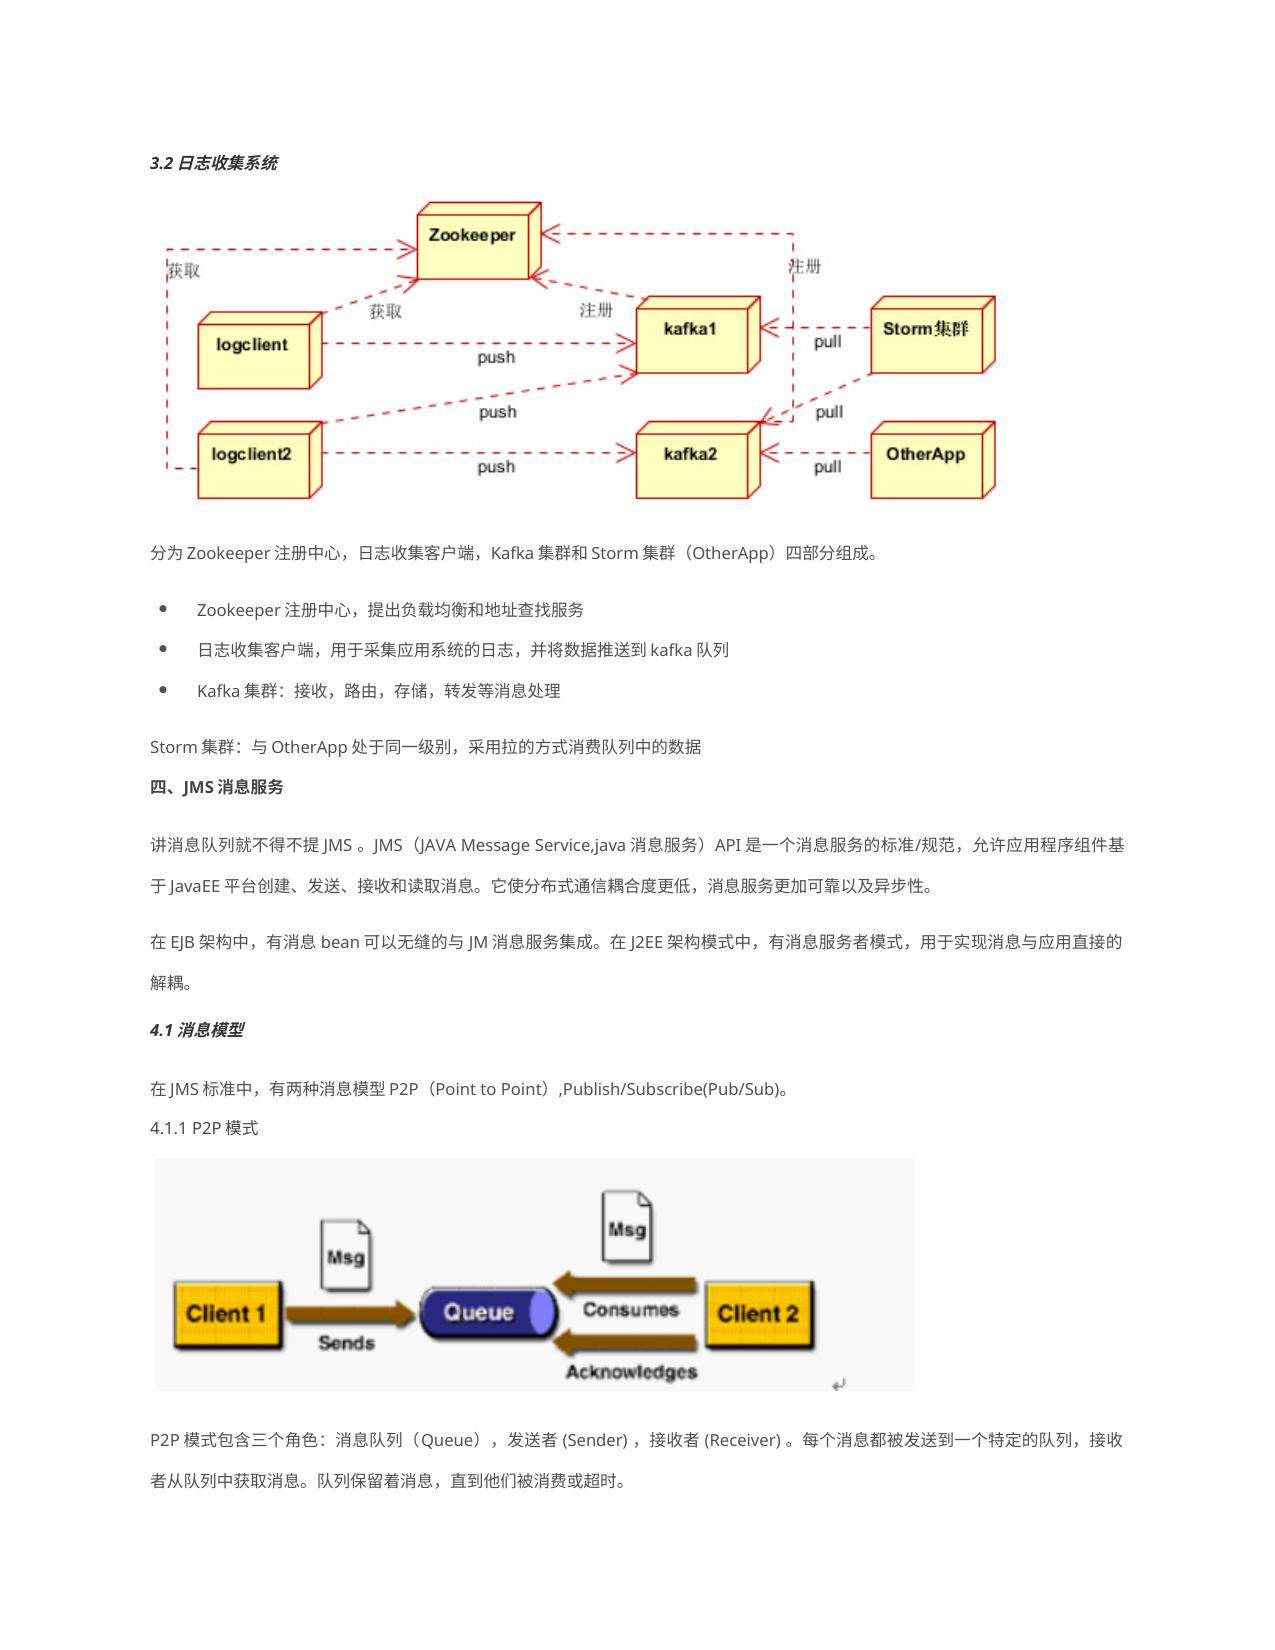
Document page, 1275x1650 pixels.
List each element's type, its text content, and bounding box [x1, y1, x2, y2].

text 讲消息队列就不得不提JMS 。JMS（JAVA Message Service,java消息服务）API是一个消息服务的标准/规范，允许应用程序组件基于JavaEE平台创建、发送、接收和读取消息。它使分布式通信耦合度更低，消息服务更加可靠以及异步性。 [150, 816, 1125, 897]
text 在EJB架构中，有消息bean可以无缝的与JM消息服务集成。在J2EE架构模式中，有消息服务者模式，用于实现消息与应用直接的解耦。 [150, 913, 1125, 994]
list Zookeeper注册中心，提出负载均衡和地址查找服务 [159, 580, 1125, 621]
text 4.1.1 P2P模式 [150, 1115, 1125, 1140]
picture [154, 191, 1007, 504]
subtitle 四、JMS消息服务 [150, 774, 1125, 798]
text 在JMS标准中，有两种消息模型P2P（Point to Point）,Publish/Subscribe(Pub/Sub)。 [150, 1059, 1125, 1100]
subtitle 4.1消息模型 [150, 1017, 1125, 1042]
list 日志收集客户端，用于采集应用系统的日志，并将数据推送到kafka队列 [159, 621, 1125, 662]
list Kafka集群：接收，路由，存储，转发等消息处理 [159, 662, 1125, 702]
subtitle 3.2日志收集系统 [150, 150, 1125, 174]
picture [154, 1158, 915, 1391]
text Storm集群：与OtherApp处于同一级别，采用拉的方式消费队列中的数据 [150, 718, 1125, 758]
text P2P模式包含三个角色：消息队列（Queue），发送者 (Sender) ，接收者 (Receiver) 。每个消息都被发送到一个特定的队列，接收者从队列中获取消息。队列保留着消息，直到他们被消费或超时。 [150, 1411, 1125, 1492]
text 分为Zookeeper注册中心，日志收集客户端，Kafka集群和Storm集群（OtherApp）四部分组成。 [150, 524, 1125, 565]
